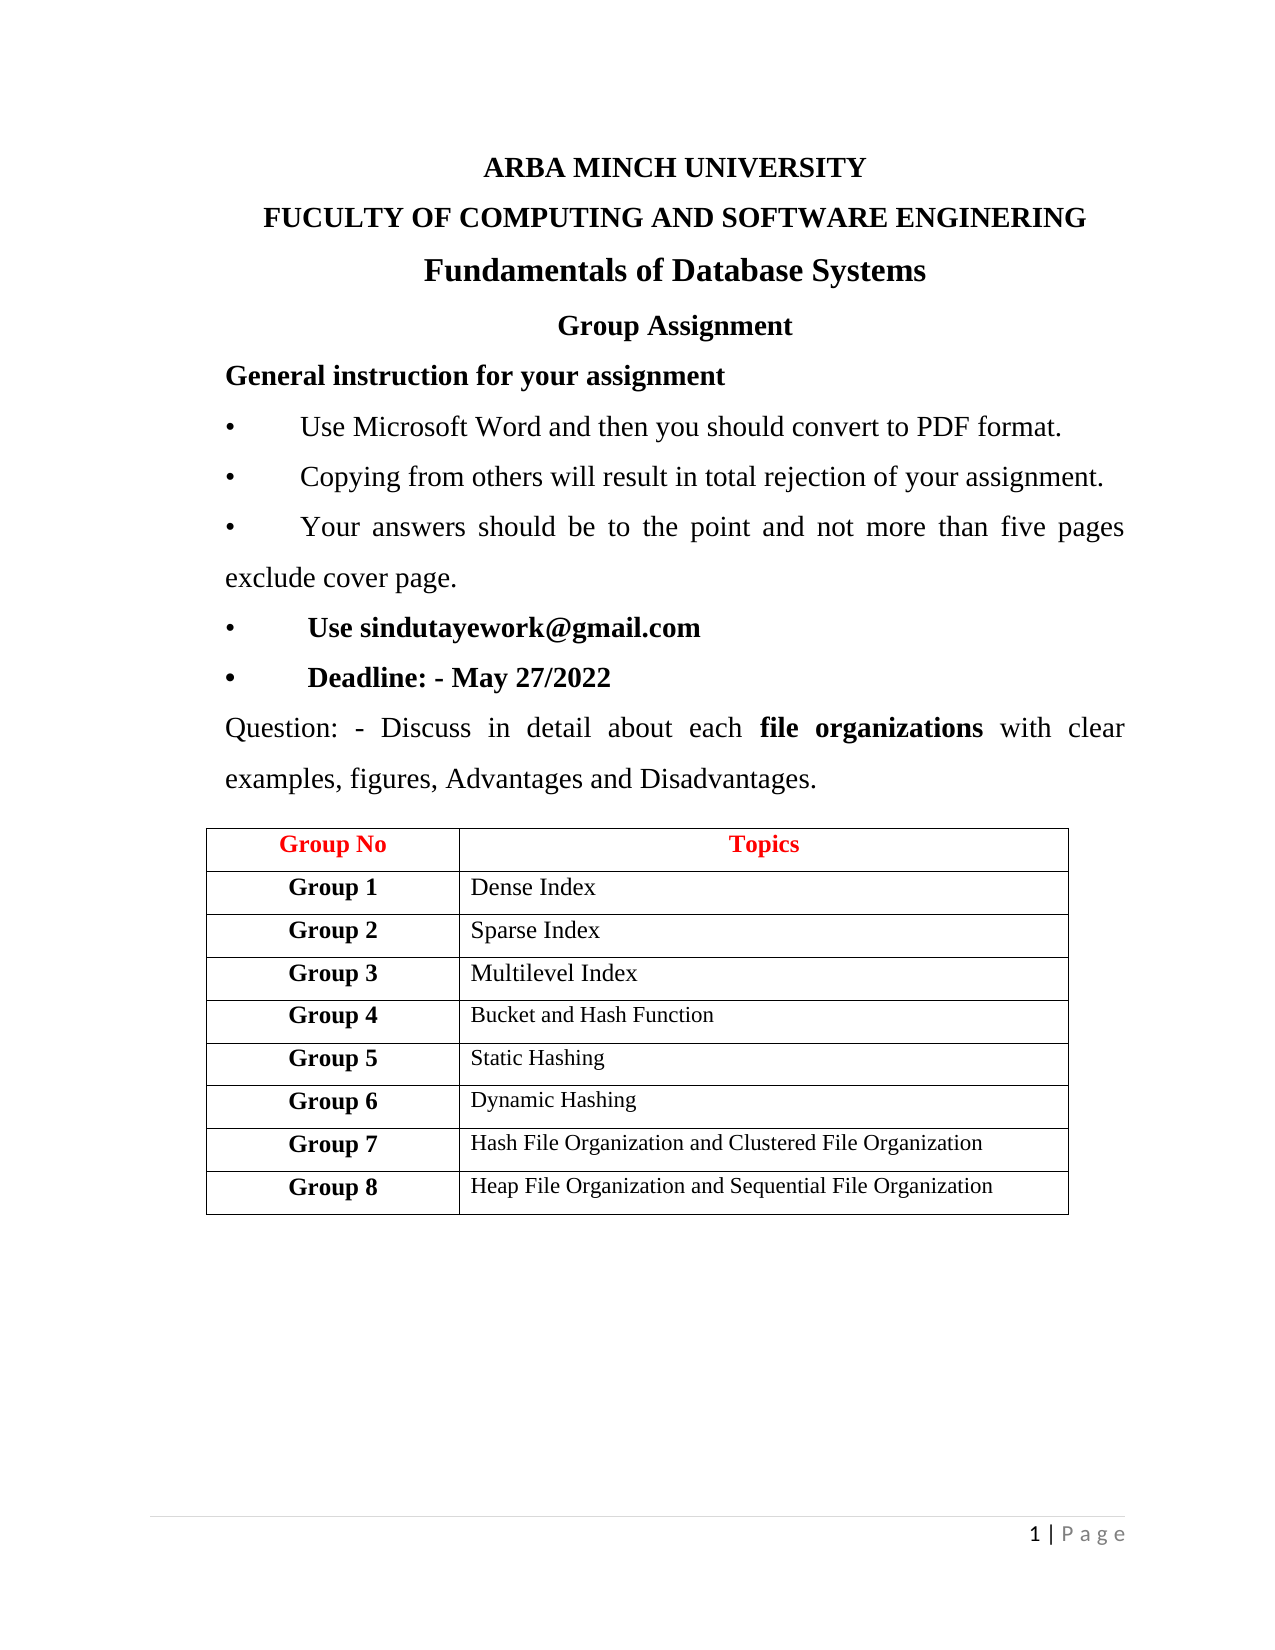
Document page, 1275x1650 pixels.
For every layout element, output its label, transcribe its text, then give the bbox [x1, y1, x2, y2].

table_cell Group 6 [207, 1086, 459, 1128]
table_cell Multilevel Index [460, 958, 1068, 999]
table_cell Hash File Organization and Clustered File Organization [460, 1129, 1068, 1171]
table_cell Sparse Index [460, 915, 1068, 957]
list Question: - Discuss in detail about each file organizations with clear examples, figures, Advantages and Disadvantages. [225, 711, 1125, 794]
list • Deadline: - May 27/2022 [225, 660, 1125, 694]
list • Copying from others will result in total rejection of your assignment. [225, 459, 1125, 493]
table_cell Dynamic Hashing [460, 1086, 1068, 1128]
list FUCULTY OF COMPUTING AND SOFTWARE ENGINERING [225, 200, 1125, 234]
table_cell Group 1 [207, 872, 459, 914]
table_header Topics [460, 829, 1068, 871]
table_cell Bucket and Hash Function [460, 1001, 1068, 1042]
list • Your answers should be to the point and not more than five pages exclude cover page. [225, 509, 1125, 593]
list • Use sindutayework@gmail.com [225, 610, 1125, 643]
list General instruction for your assignment [225, 358, 1125, 392]
table_cell Group 8 [207, 1172, 459, 1214]
table_cell Group 2 [207, 915, 459, 957]
list • Use Microsoft Word and then you should convert to PDF format. [225, 409, 1125, 442]
table_cell Dense Index [460, 872, 1068, 914]
table_cell Heap File Organization and Sequential File Organization [460, 1172, 1068, 1214]
list Group Assignment [225, 308, 1125, 342]
table_header Group No [207, 829, 459, 871]
list ARBA MINCH UNIVERSITY [225, 150, 1125, 183]
table_cell Group 3 [207, 958, 459, 999]
table_cell Group 5 [207, 1044, 459, 1085]
table_cell Group 4 [207, 1001, 459, 1042]
list Fundamentals of Database Systems [225, 251, 1125, 289]
table_cell Static Hashing [460, 1044, 1068, 1085]
table_cell Group 7 [207, 1129, 459, 1171]
